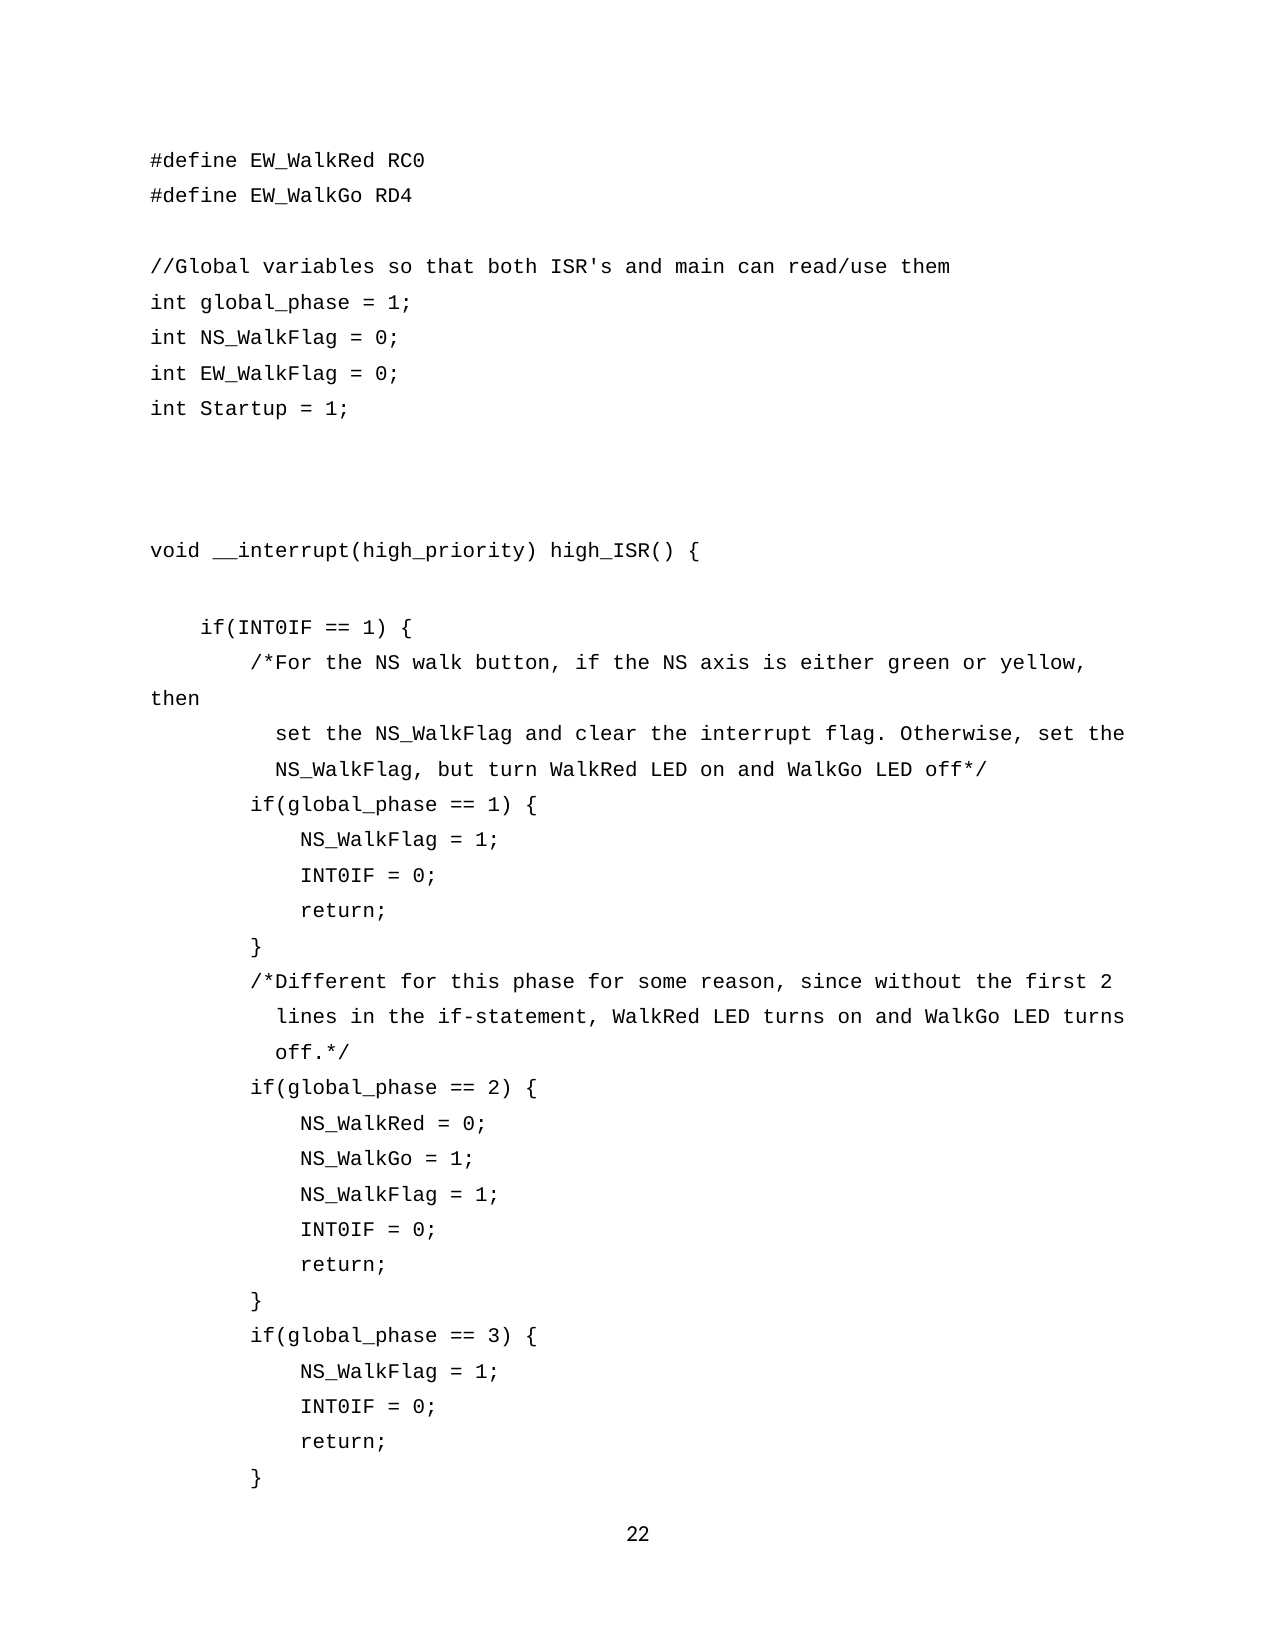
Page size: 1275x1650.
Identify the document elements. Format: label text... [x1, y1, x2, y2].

text INT0IF = 0; [150, 1219, 1125, 1243]
text off.*/ [150, 1042, 1125, 1066]
text NS_WalkGo = 1; [150, 1148, 1125, 1172]
text INT0IF = 0; [150, 1396, 1125, 1420]
text NS_WalkRed = 0; [150, 1113, 1125, 1136]
text NS_WalkFlag = 1; [150, 829, 1125, 853]
text NS_WalkFlag = 1; [150, 1184, 1125, 1207]
text if(global_phase == 3) { [150, 1325, 1125, 1349]
text int NS_WalkFlag = 0; [150, 327, 1125, 351]
text return; [150, 1254, 1125, 1278]
text /*Different for this phase for some reason, since without the first 2 [150, 971, 1125, 995]
text #define EW_WalkRed RC0 [150, 150, 1125, 174]
text if(global_phase == 1) { [150, 794, 1125, 818]
text INT0IF = 0; [150, 865, 1125, 888]
text /*For the NS walk button, if the NS axis is either green or yellow, then [150, 652, 1125, 711]
text } [150, 936, 1125, 959]
text NS_WalkFlag, but turn WalkRed LED on and WalkGo LED off*/ [150, 759, 1125, 782]
text lines in the if-statement, WalkRed LED turns on and WalkGo LED turns [150, 1007, 1125, 1030]
text } [150, 1467, 1125, 1491]
text int global_phase = 1; [150, 292, 1125, 315]
text } [150, 1290, 1125, 1313]
text if(INT0IF == 1) { [150, 617, 1125, 641]
text int EW_WalkFlag = 0; [150, 362, 1125, 386]
text NS_WalkFlag = 1; [150, 1361, 1125, 1384]
text //Global variables so that both ISR's and main can read/use them [150, 256, 1125, 280]
text void __interrupt(high_priority) high_ISR() { [150, 539, 1125, 563]
text return; [150, 900, 1125, 924]
text set the NS_WalkFlag and clear the interrupt flag. Otherwise, set the [150, 723, 1125, 747]
text #define EW_WalkGo RD4 [150, 185, 1125, 209]
text if(global_phase == 2) { [150, 1077, 1125, 1101]
text return; [150, 1432, 1125, 1455]
text int Startup = 1; [150, 398, 1125, 422]
